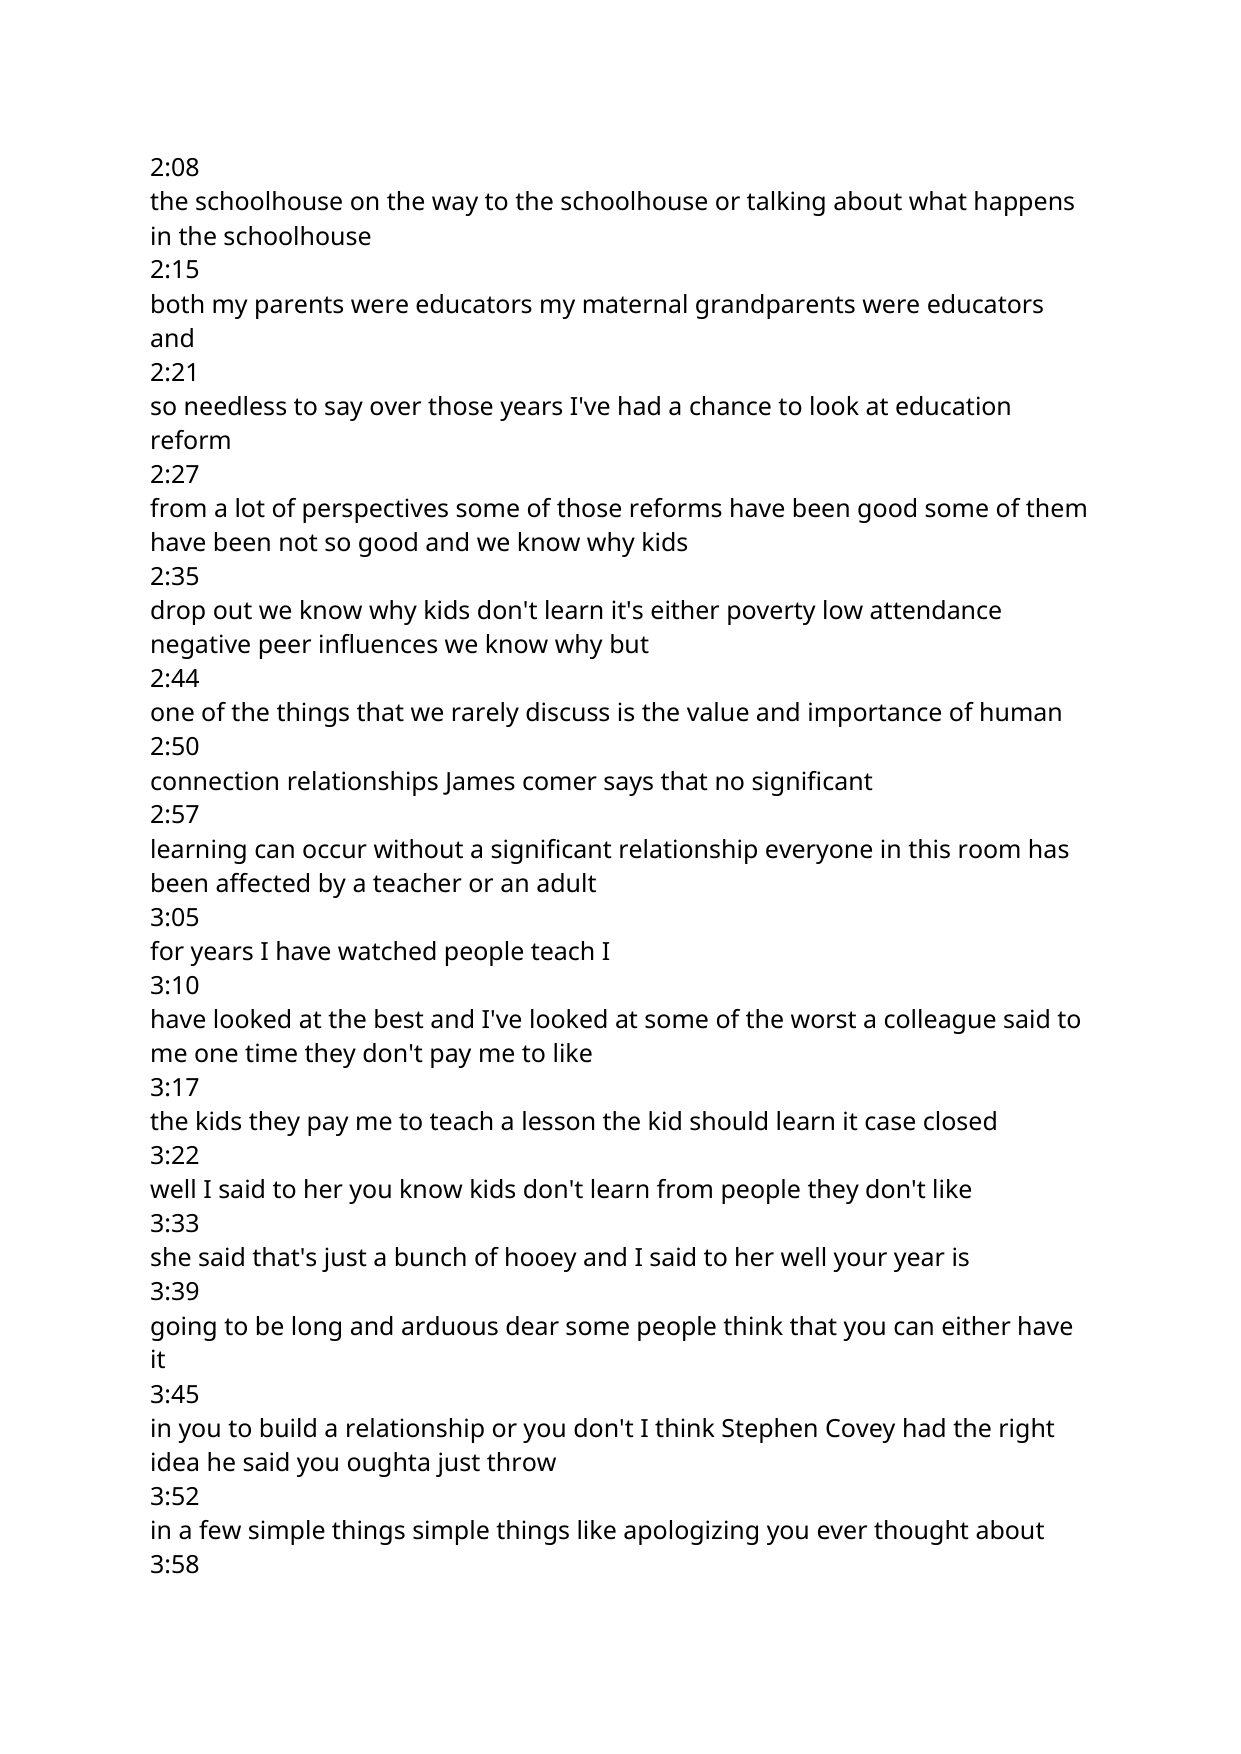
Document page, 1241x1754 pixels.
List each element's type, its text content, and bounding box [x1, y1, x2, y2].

text for years I have watched people teach I [150, 933, 1090, 967]
text the kids they pay me to teach a lesson the kid should learn it case closed [150, 1104, 1090, 1138]
text she said that's just a bunch of hooey and I said to her well your year is [150, 1240, 1090, 1274]
text 2:50 [150, 729, 1090, 763]
text 3:58 [150, 1547, 1090, 1581]
text 2:44 [150, 661, 1090, 695]
text learning can occur without a significant relationship everyone in this room has been affected by a teacher or an adult [150, 831, 1090, 899]
text 3:45 [150, 1376, 1090, 1410]
text 2:21 [150, 354, 1090, 388]
text 3:33 [150, 1206, 1090, 1240]
text both my parents were educators my maternal grandparents were educators and [150, 286, 1090, 354]
text 3:10 [150, 967, 1090, 1002]
text 3:39 [150, 1274, 1090, 1308]
text drop out we know why kids don't learn it's either poverty low attendance negative peer influences we know why but [150, 593, 1090, 661]
text 2:57 [150, 797, 1090, 831]
text one of the things that we rarely discuss is the value and importance of human [150, 695, 1090, 729]
text going to be long and arduous dear some people think that you can either have it [150, 1308, 1090, 1376]
text 2:35 [150, 559, 1090, 593]
text 3:22 [150, 1138, 1090, 1172]
text 2:15 [150, 252, 1090, 286]
text 3:05 [150, 899, 1090, 933]
text well I said to her you know kids don't learn from people they don't like [150, 1172, 1090, 1206]
text 3:52 [150, 1478, 1090, 1512]
text in you to build a relationship or you don't I think Stephen Covey had the right idea he said you oughta just throw [150, 1410, 1090, 1478]
text connection relationships James comer says that no significant [150, 763, 1090, 797]
text 2:27 [150, 457, 1090, 491]
text in a few simple things simple things like apologizing you ever thought about [150, 1512, 1090, 1547]
text so needless to say over those years I've had a chance to look at education reform [150, 388, 1090, 457]
text 3:17 [150, 1070, 1090, 1104]
text from a lot of perspectives some of those reforms have been good some of them have been not so good and we know why kids [150, 491, 1090, 559]
text have looked at the best and I've looked at some of the worst a colleague said to me one time they don't pay me to like [150, 1002, 1090, 1070]
text the schoolhouse on the way to the schoolhouse or talking about what happens in the schoolhouse [150, 184, 1090, 252]
text 2:08 [150, 150, 1090, 184]
